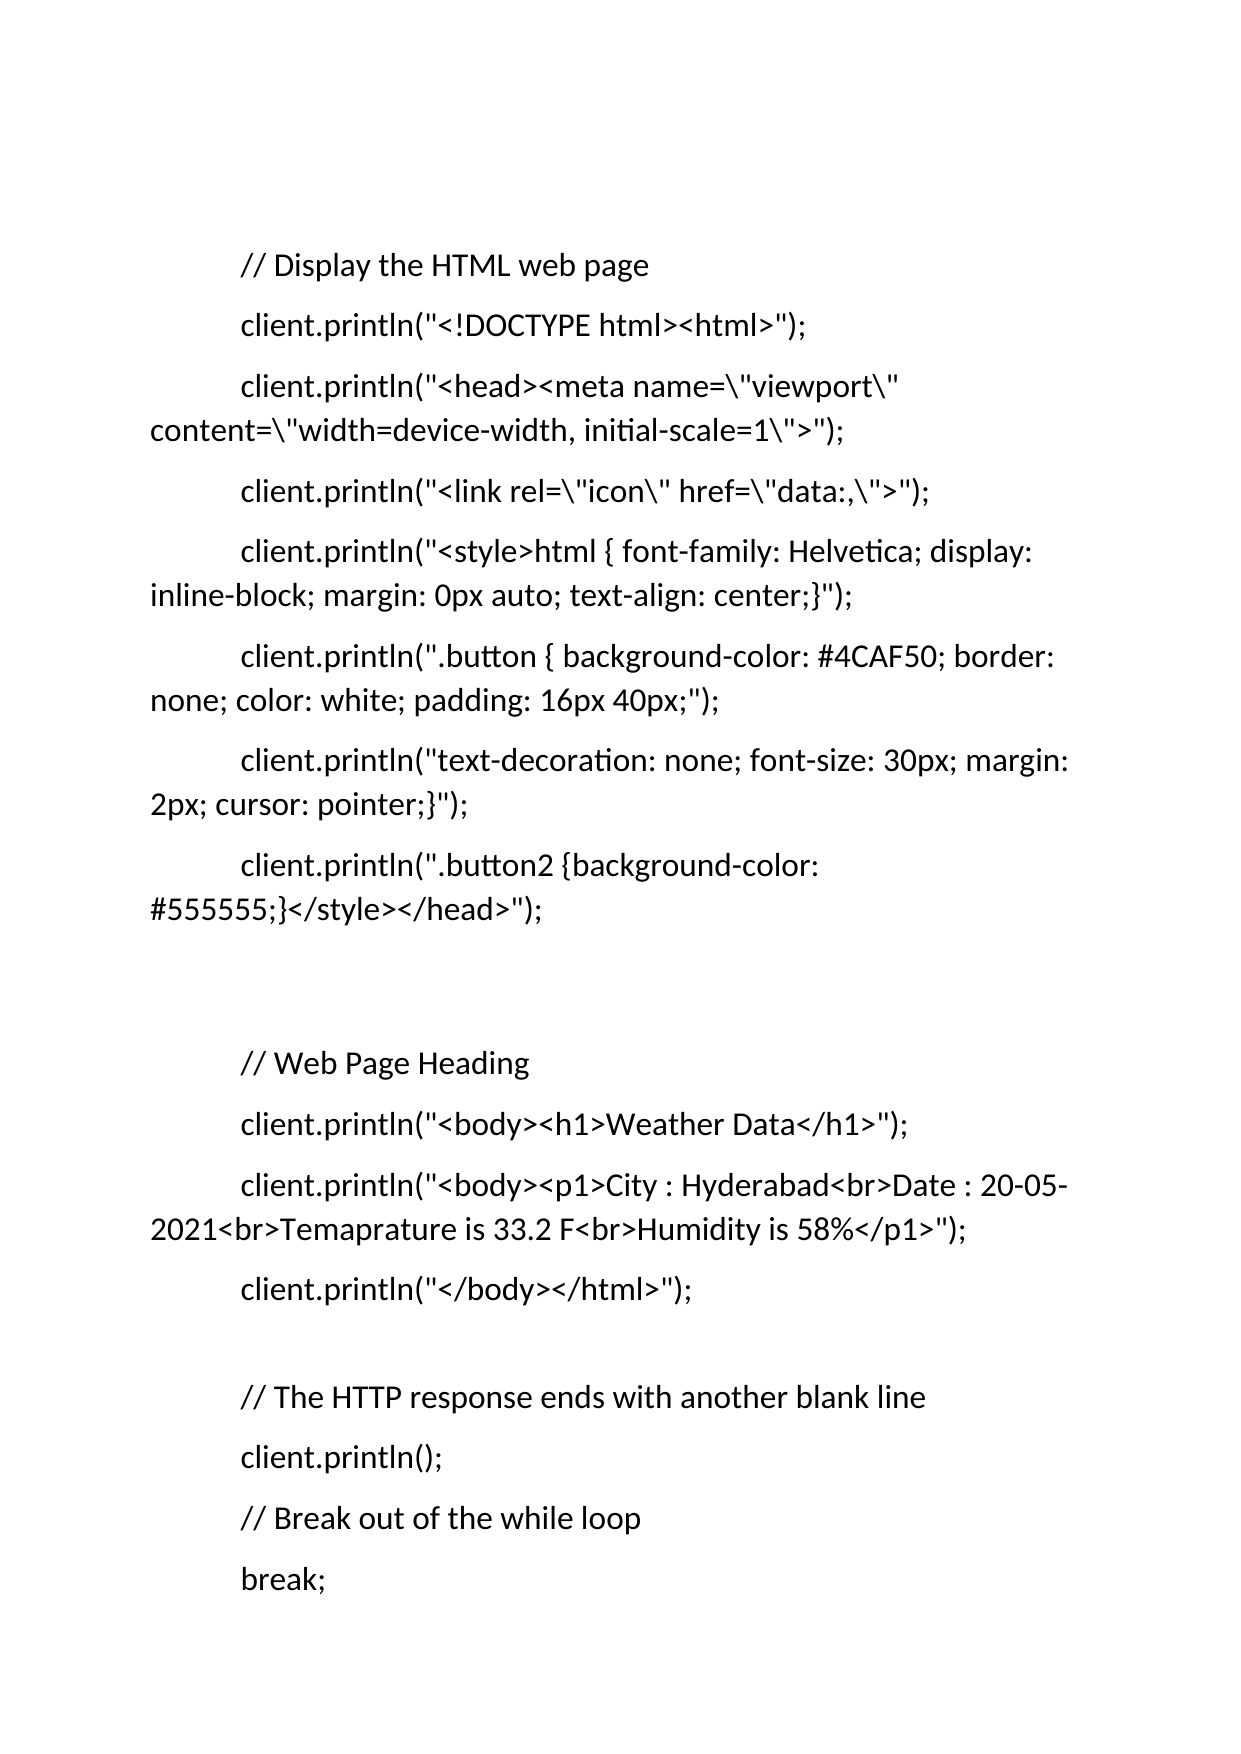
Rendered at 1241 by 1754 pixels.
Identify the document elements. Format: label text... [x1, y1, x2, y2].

text // The HTTP response ends with another blank line [150, 1376, 1090, 1416]
text client.println("<link rel=\"icon\" href=\"data:,\">"); [150, 469, 1090, 510]
text // Break out of the while loop [150, 1497, 1090, 1538]
text client.println("<!DOCTYPE html><html>"); [150, 304, 1090, 345]
text break; [150, 1557, 1090, 1598]
text client.println("<body><h1>Weather Data</h1>"); [150, 1103, 1090, 1144]
text // Display the HTML web page [150, 244, 1090, 284]
text client.println("text-decoration: none; font-size: 30px; margin: 2px; cursor: pointer;}"); [150, 739, 1090, 824]
text client.println(".button2 {background-color: #555555;}</style></head>"); [150, 844, 1090, 929]
text client.println("<body><p1>City : Hyderabad<br>Date : 20-05-2021<br>Temaprature is 33.2 F<br>Humidity is 58%</p1>"); [150, 1163, 1090, 1248]
text client.println("<style>html { font-family: Helvetica; display: inline-block; margin: 0px auto; text-align: center;}"); [150, 530, 1090, 615]
text client.println(); [150, 1436, 1090, 1477]
text client.println("<head><meta name=\"viewport\" content=\"width=device-width, initial-scale=1\">"); [150, 365, 1090, 450]
text client.println("</body></html>"); [150, 1268, 1090, 1309]
text // Web Page Heading [150, 1042, 1090, 1083]
text client.println(".button { background-color: #4CAF50; border: none; color: white; padding: 16px 40px;"); [150, 635, 1090, 719]
